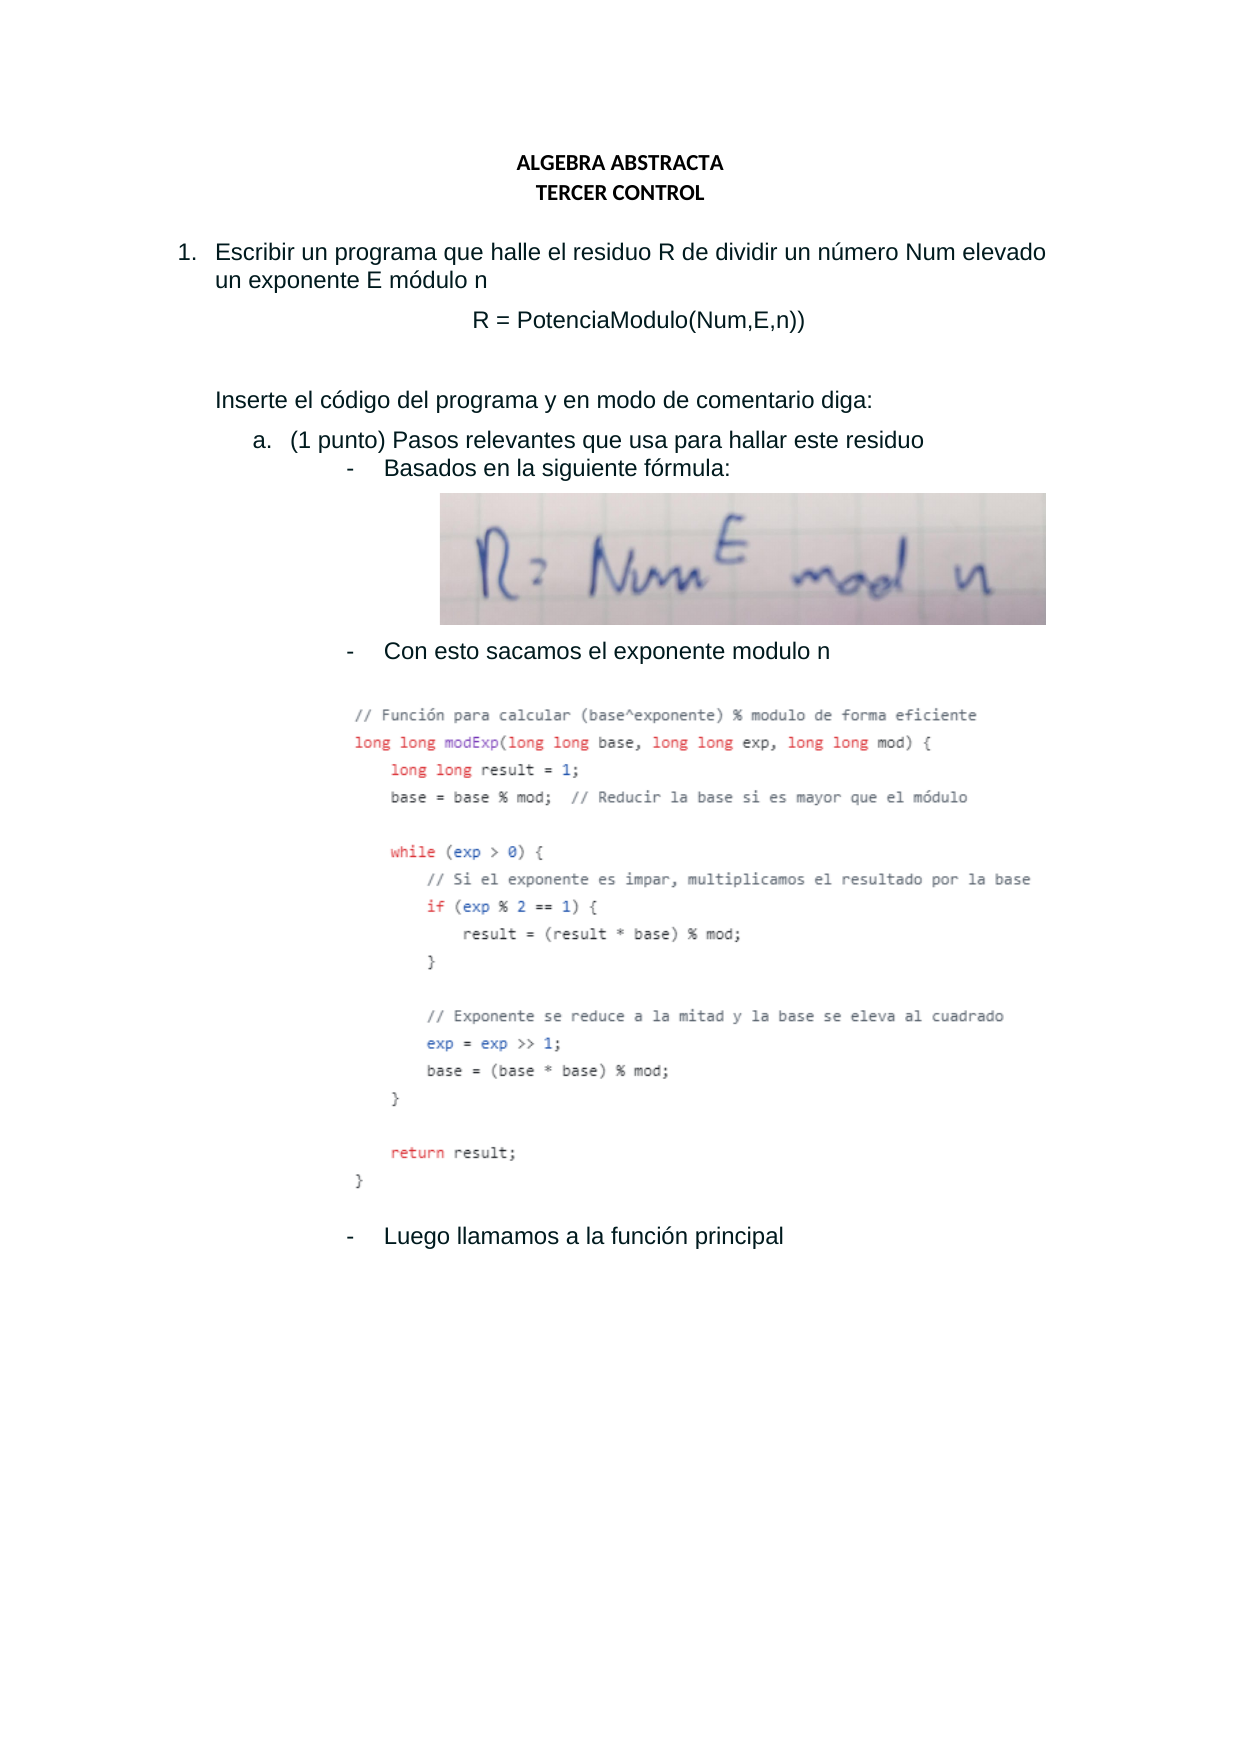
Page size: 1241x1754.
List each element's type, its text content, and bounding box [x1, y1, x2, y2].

list Basados en la siguiente fórmula: [346, 454, 1063, 481]
text R = PotenciaModulo(Num,E,n)) [215, 306, 1063, 333]
picture [439, 493, 1046, 625]
list Con esto sacamos el exponente modulo n [346, 637, 1063, 665]
text ALGEBRA ABSTRACTA [177, 148, 1063, 176]
list Escribir un programa que halle el residuo R de dividir un número Num elevado un exponente E módulo n [177, 238, 1063, 293]
text Inserte el código del programa y en modo de comentario diga: [215, 386, 1063, 414]
list (1 punto) Pasos relevantes que usa para hallar este residuo [252, 426, 1063, 454]
text TERCER CONTROL [177, 178, 1063, 206]
list Luego llamamos a la función principal [346, 1222, 1063, 1249]
picture [346, 677, 1064, 1210]
